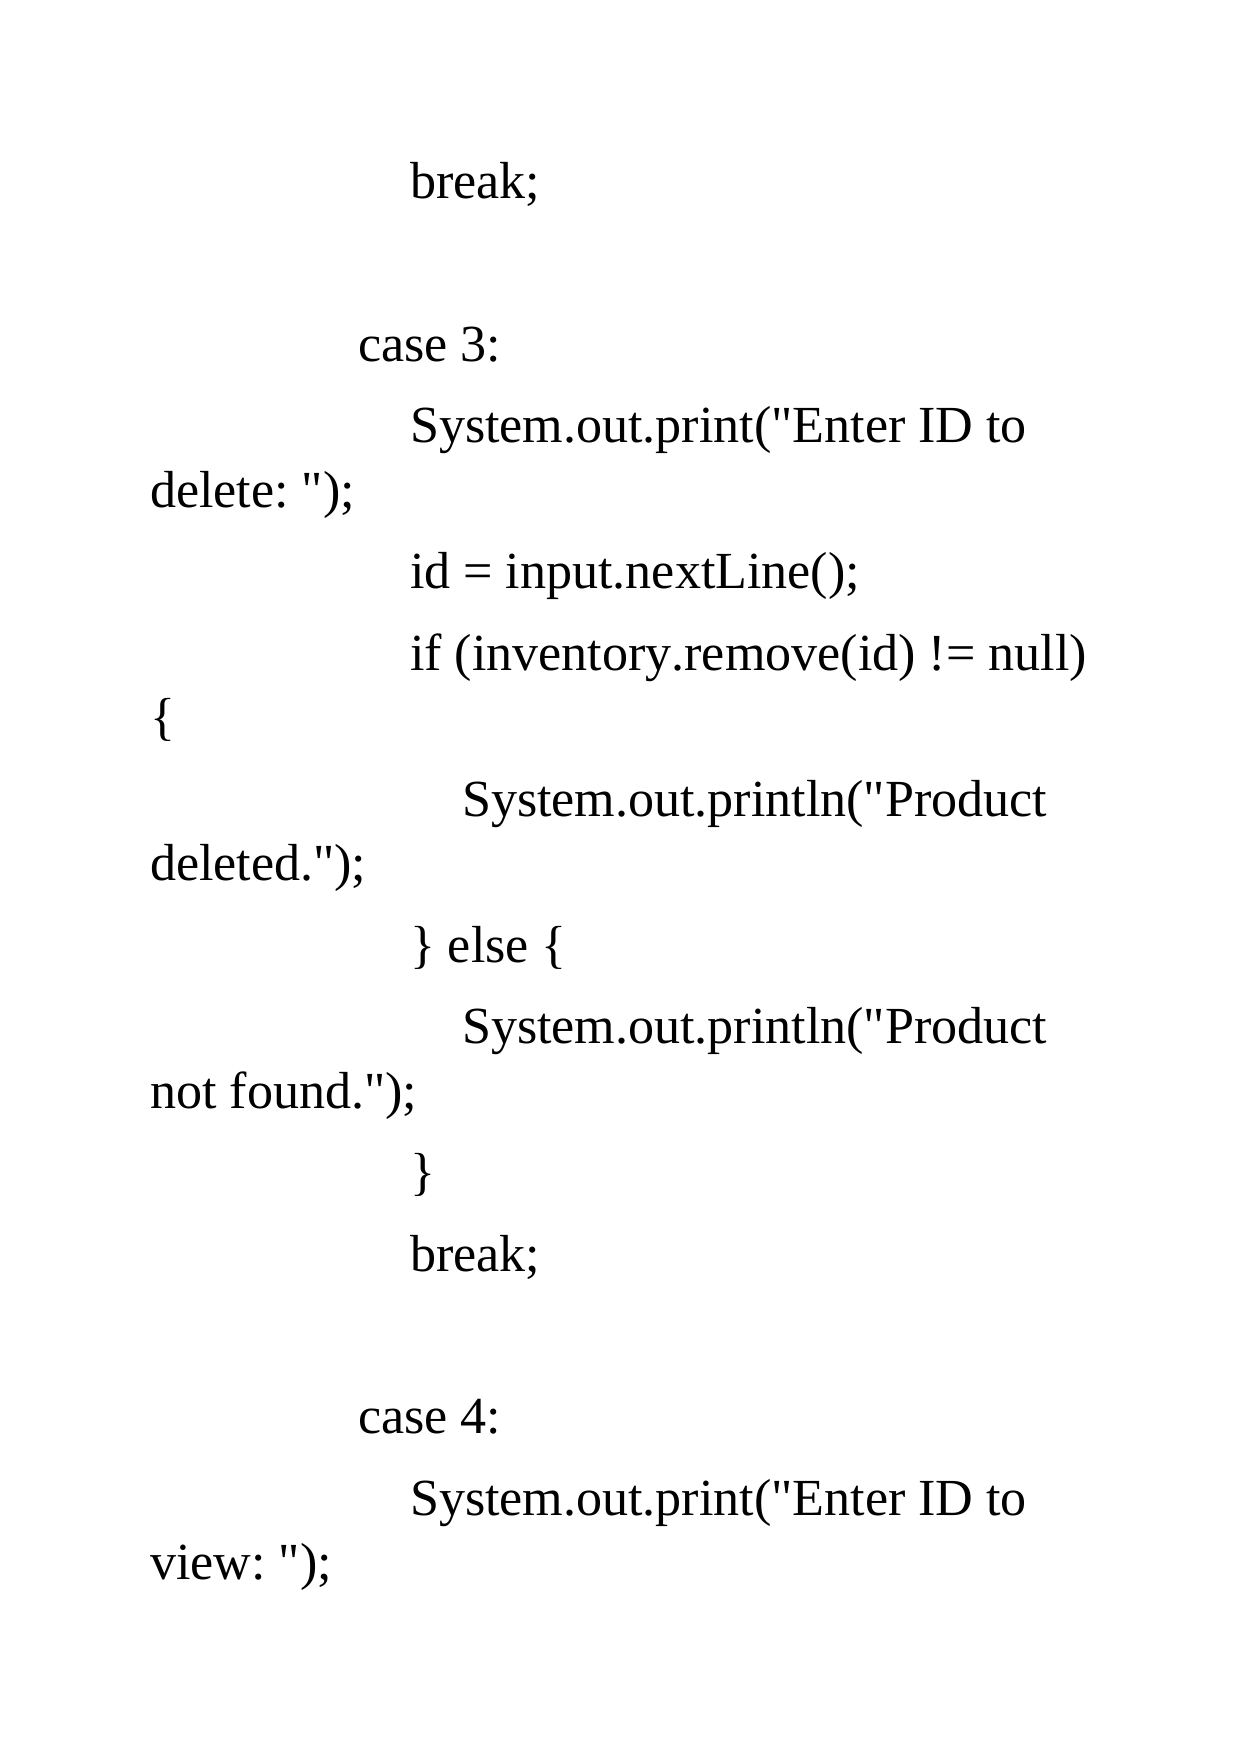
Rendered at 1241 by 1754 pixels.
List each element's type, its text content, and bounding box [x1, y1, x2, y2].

text System.out.println("Product deleted."); [150, 767, 1090, 892]
text case 3: [150, 313, 1090, 373]
text System.out.print("Enter ID to delete: "); [150, 394, 1090, 519]
text break; [150, 150, 1090, 210]
text } [150, 1141, 1090, 1201]
text if (inventory.remove(id) != null) { [150, 621, 1090, 746]
text break; [150, 1222, 1090, 1282]
text System.out.print("Enter ID to view: "); [150, 1466, 1090, 1591]
text case 4: [150, 1385, 1090, 1445]
text id = input.nextLine(); [150, 540, 1090, 600]
text } else { [150, 913, 1090, 973]
text System.out.println("Product not found."); [150, 995, 1090, 1119]
